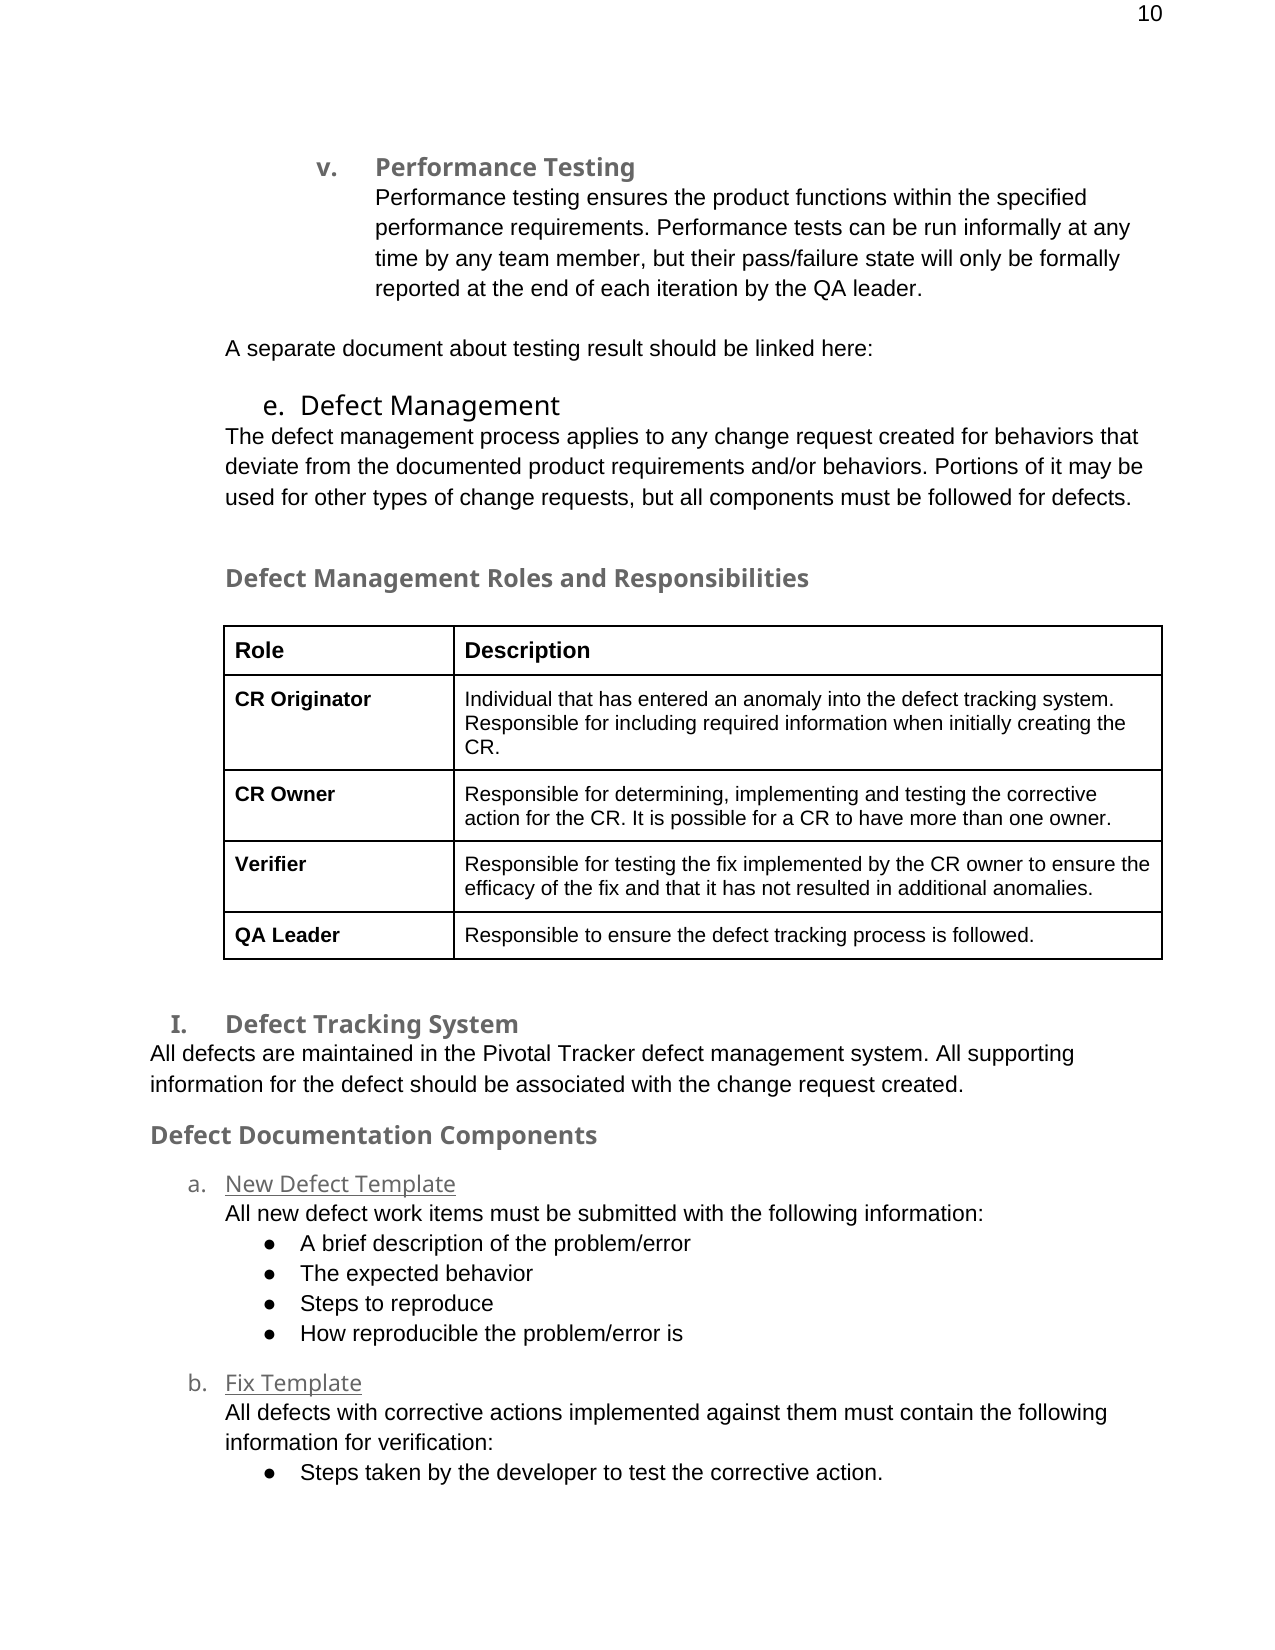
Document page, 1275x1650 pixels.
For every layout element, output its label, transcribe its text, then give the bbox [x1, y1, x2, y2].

list The expected behavior [262, 1260, 1162, 1286]
list How reproducible the problem/error is [262, 1320, 1162, 1347]
text All defects with corrective actions implemented against them must contain the following information for verification: [225, 1398, 1162, 1455]
subtitle Performance Testing [337, 150, 1162, 184]
subtitle Fix Template [187, 1367, 1162, 1398]
table_cell Individual that has entered an anomaly into the defect tracking system. Responsible for including required information when initially creating the CR. [455, 676, 1161, 769]
subtitle Defect Tracking System [187, 1006, 1162, 1040]
list Steps to reproduce [262, 1290, 1162, 1316]
table_header Role [225, 627, 453, 674]
table_cell Responsible for determining, implementing and testing the corrective action for the CR. It is possible for a CR to have more than one owner. [455, 771, 1161, 840]
text All defects are maintained in the Pivotal Tracker defect management system. All supporting information for the defect should be associated with the change request created. [150, 1040, 1162, 1097]
table_cell Responsible for testing the fix implemented by the CR owner to ensure the efficacy of the fix and that it has not resulted in additional anomalies. [455, 842, 1161, 911]
text All new defect work items must be submitted with the following information: [150, 1199, 1162, 1226]
table_cell CR Originator [225, 676, 453, 769]
table_header Description [455, 627, 1161, 674]
table_cell CR Owner [225, 771, 453, 840]
table_cell Responsible to ensure the defect tracking process is followed. [455, 913, 1161, 957]
table_cell QA Leader [225, 913, 453, 957]
list A brief description of the problem/error [262, 1230, 1162, 1256]
text A separate document about testing result should be linked here: [150, 335, 1162, 361]
text Performance testing ensures the product functions within the specified performance requirements. Performance tests can be run informally at any time by any team member, but their pass/failure state will only be formally reported at the end of each iteration by the QA leader. [375, 184, 1162, 301]
subtitle New Defect Template [187, 1168, 1162, 1199]
list Steps taken by the developer to test the corrective action. [262, 1459, 1162, 1485]
text The defect management process applies to any change request created for behaviors that deviate from the documented product requirements and/or behaviors. Portions of it may be used for other types of change requests, but all components must be followed for defects. [225, 423, 1162, 510]
subtitle Defect Management Roles and Responsibilities [225, 561, 1162, 594]
subtitle Defect Documentation Components [150, 1117, 1162, 1152]
subtitle Defect Management [262, 386, 1162, 423]
table_cell Verifier [225, 842, 453, 911]
